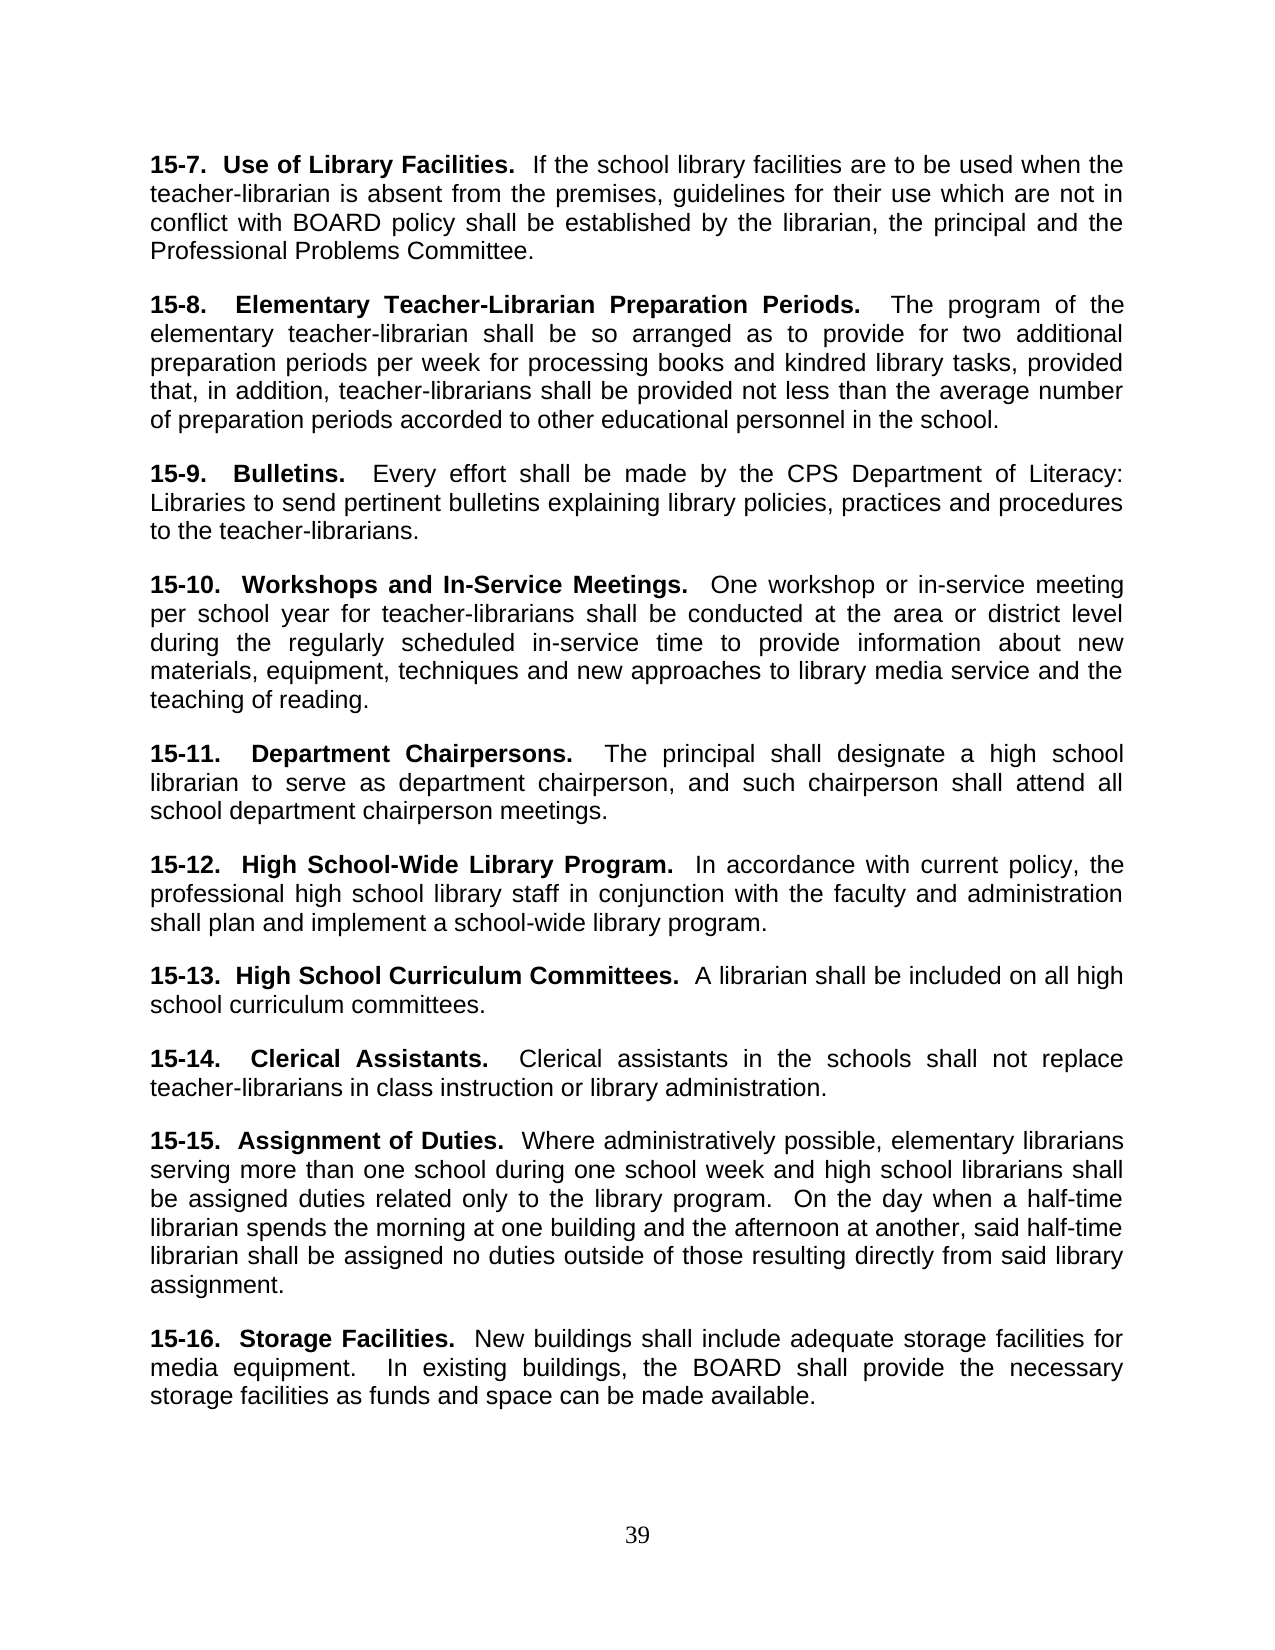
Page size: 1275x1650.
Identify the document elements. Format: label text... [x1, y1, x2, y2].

text 15-7. Use of Library Facilities. If the school library facilities are to be used when the teacher-librarian is absent from the premises, guidelines for their use which are not in conflict with BOARD policy shall be established by the librarian, the principal and the Professional Problems Committee. [150, 150, 1125, 265]
text 15-15. Assignment of Duties. Where administratively possible, elementary librarians serving more than one school during one school week and high school librarians shall be assigned duties related only to the library program. On the day when a half-time librarian spends the morning at one building and the afternoon at another, said half-time librarian shall be assigned no duties outside of those resulting directly from said library assignment. [150, 1126, 1125, 1299]
text 15-10. Workshops and In-Service Meetings. One workshop or in-service meeting per school year for teacher-librarians shall be conducted at the area or district level during the regularly scheduled in-service time to provide information about new materials, equipment, techniques and new approaches to library media service and the teaching of reading. [150, 570, 1125, 714]
text 15-9. Bulletins. Every effort shall be made by the CPS Department of Literacy: Libraries to send pertinent bulletins explaining library policies, practices and procedures to the teacher-librarians. [150, 459, 1125, 545]
text 15-8. Elementary Teacher-Librarian Preparation Periods. The program of the elementary teacher-librarian shall be so arranged as to provide for two additional preparation periods per week for processing books and kindred library tasks, provided that, in addition, teacher-librarians shall be provided not less than the average number of preparation periods accorded to other educational personnel in the school. [150, 290, 1125, 434]
text 15-11. Department Chairpersons. The principal shall designate a high school librarian to serve as department chairperson, and such chairperson shall attend all school department chairperson meetings. [150, 739, 1125, 825]
text 15-16. Storage Facilities. New buildings shall include adequate storage facilities for media equipment. In existing buildings, the BOARD shall provide the necessary storage facilities as funds and space can be made available. [150, 1324, 1125, 1410]
text 15-12. High School-Wide Library Program. In accordance with current policy, the professional high school library staff in conjunction with the faculty and administration shall plan and implement a school-wide library program. [150, 850, 1125, 936]
text 15-14. Clerical Assistants. Clerical assistants in the schools shall not replace teacher-librarians in class instruction or library administration. [150, 1044, 1125, 1101]
text 15-13. High School Curriculum Committees. A librarian shall be included on all high school curriculum committees. [150, 961, 1125, 1019]
